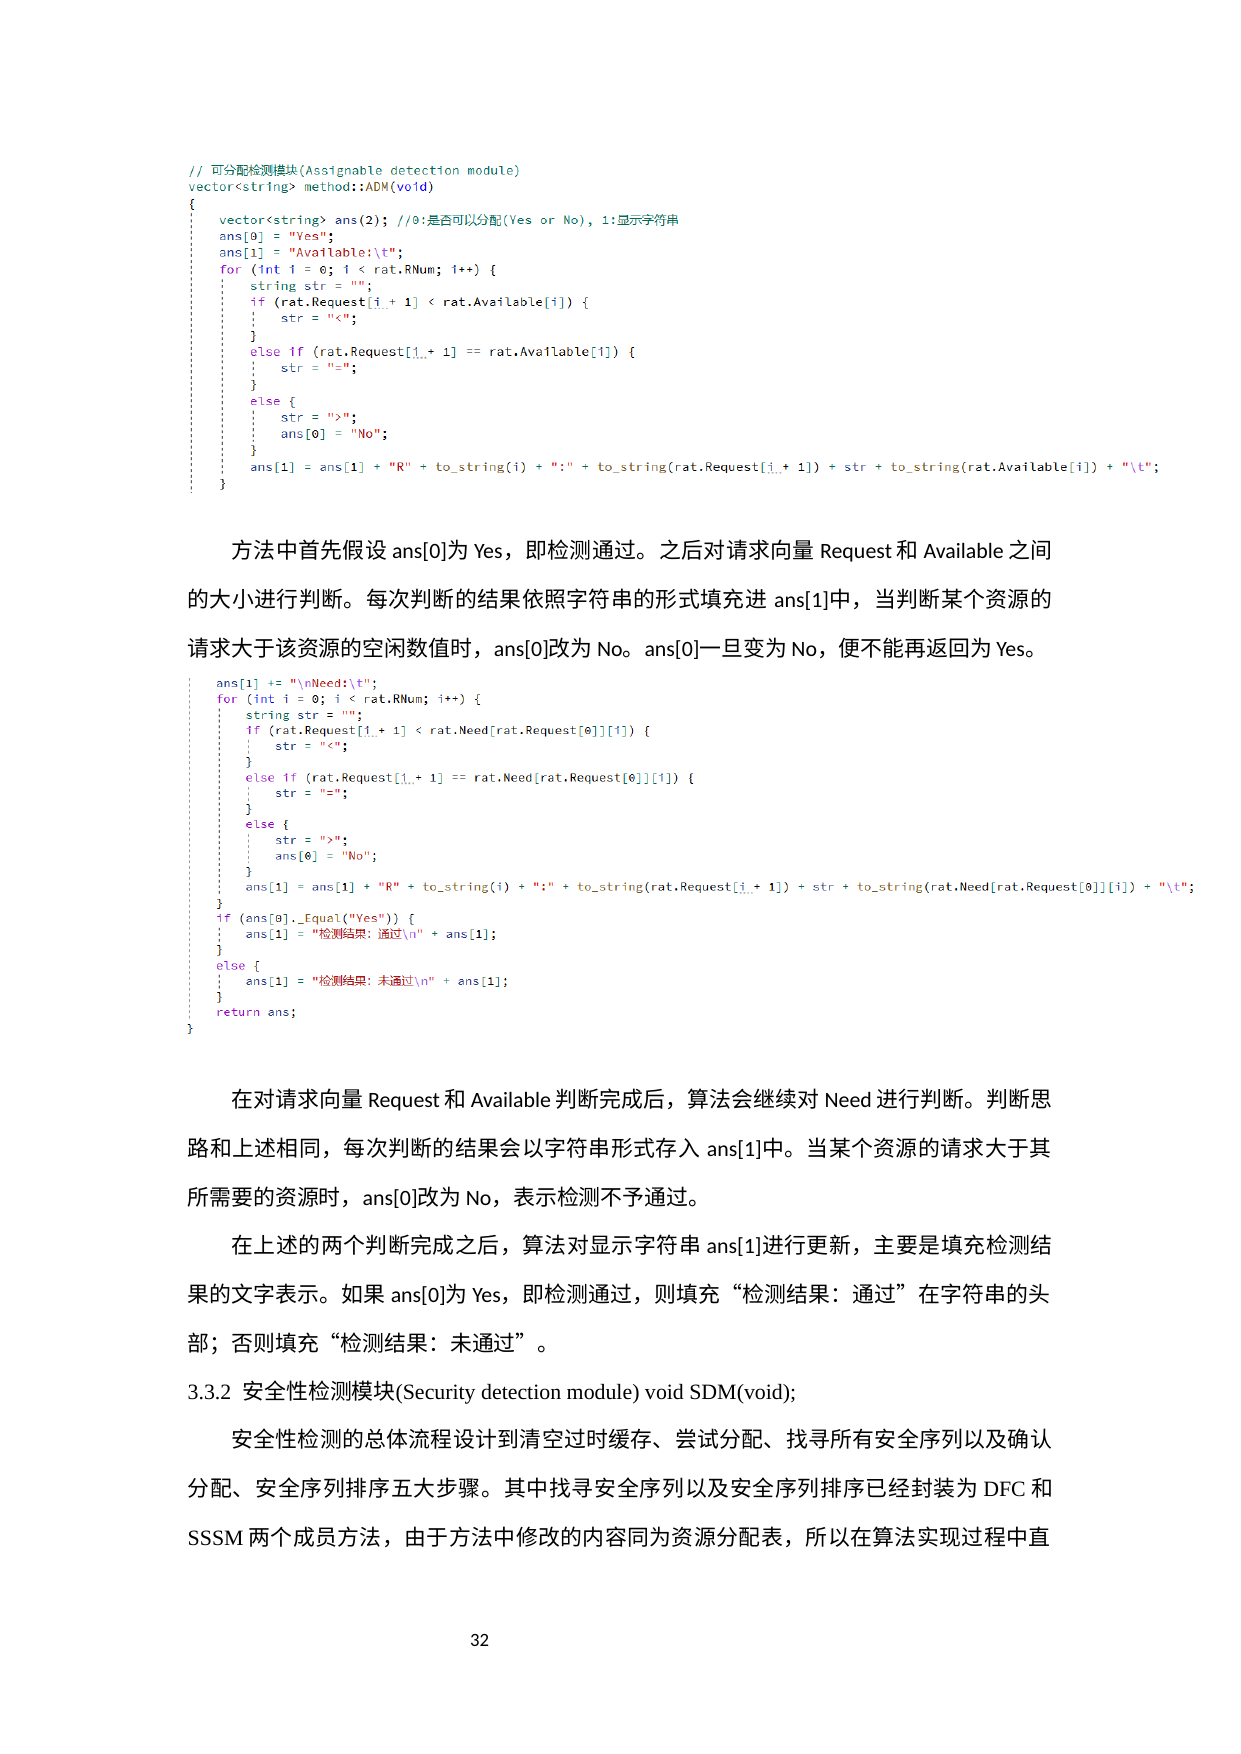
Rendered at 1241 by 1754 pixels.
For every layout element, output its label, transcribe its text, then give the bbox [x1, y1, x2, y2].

text 方法中首先假设ans[0]为Yes，即检测通过。之后对请求向量Request和Available之间的大小进行判断。每次判断的结果依照字符串的形式填充进ans[1]中，当判断某个资源的请求大于该资源的空闲数值时，ans[0]改为No。ans[0]一旦变为No，便不能再返回为Yes。 [187, 533, 1053, 663]
text 在上述的两个判断完成之后，算法对显示字符串ans[1]进行更新，主要是填充检测结果的文字表示。如果ans[0]为Yes，即检测通过，则填充“检测结果：通过”在字符串的头部；否则填充“检测结果：未通过”。 [187, 1228, 1053, 1358]
picture [187, 678, 1198, 1039]
text 3.3.2 安全性检测模块(Security detection module) void SDM(void); [187, 1374, 1053, 1406]
picture [187, 162, 1166, 493]
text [187, 1422, 1053, 1552]
text 在对请求向量Request和Available判断完成后，算法会继续对Need进行判断。判断思路和上述相同，每次判断的结果会以字符串形式存入ans[1]中。当某个资源的请求大于其所需要的资源时，ans[0]改为No，表示检测不予通过。 [187, 1082, 1053, 1212]
